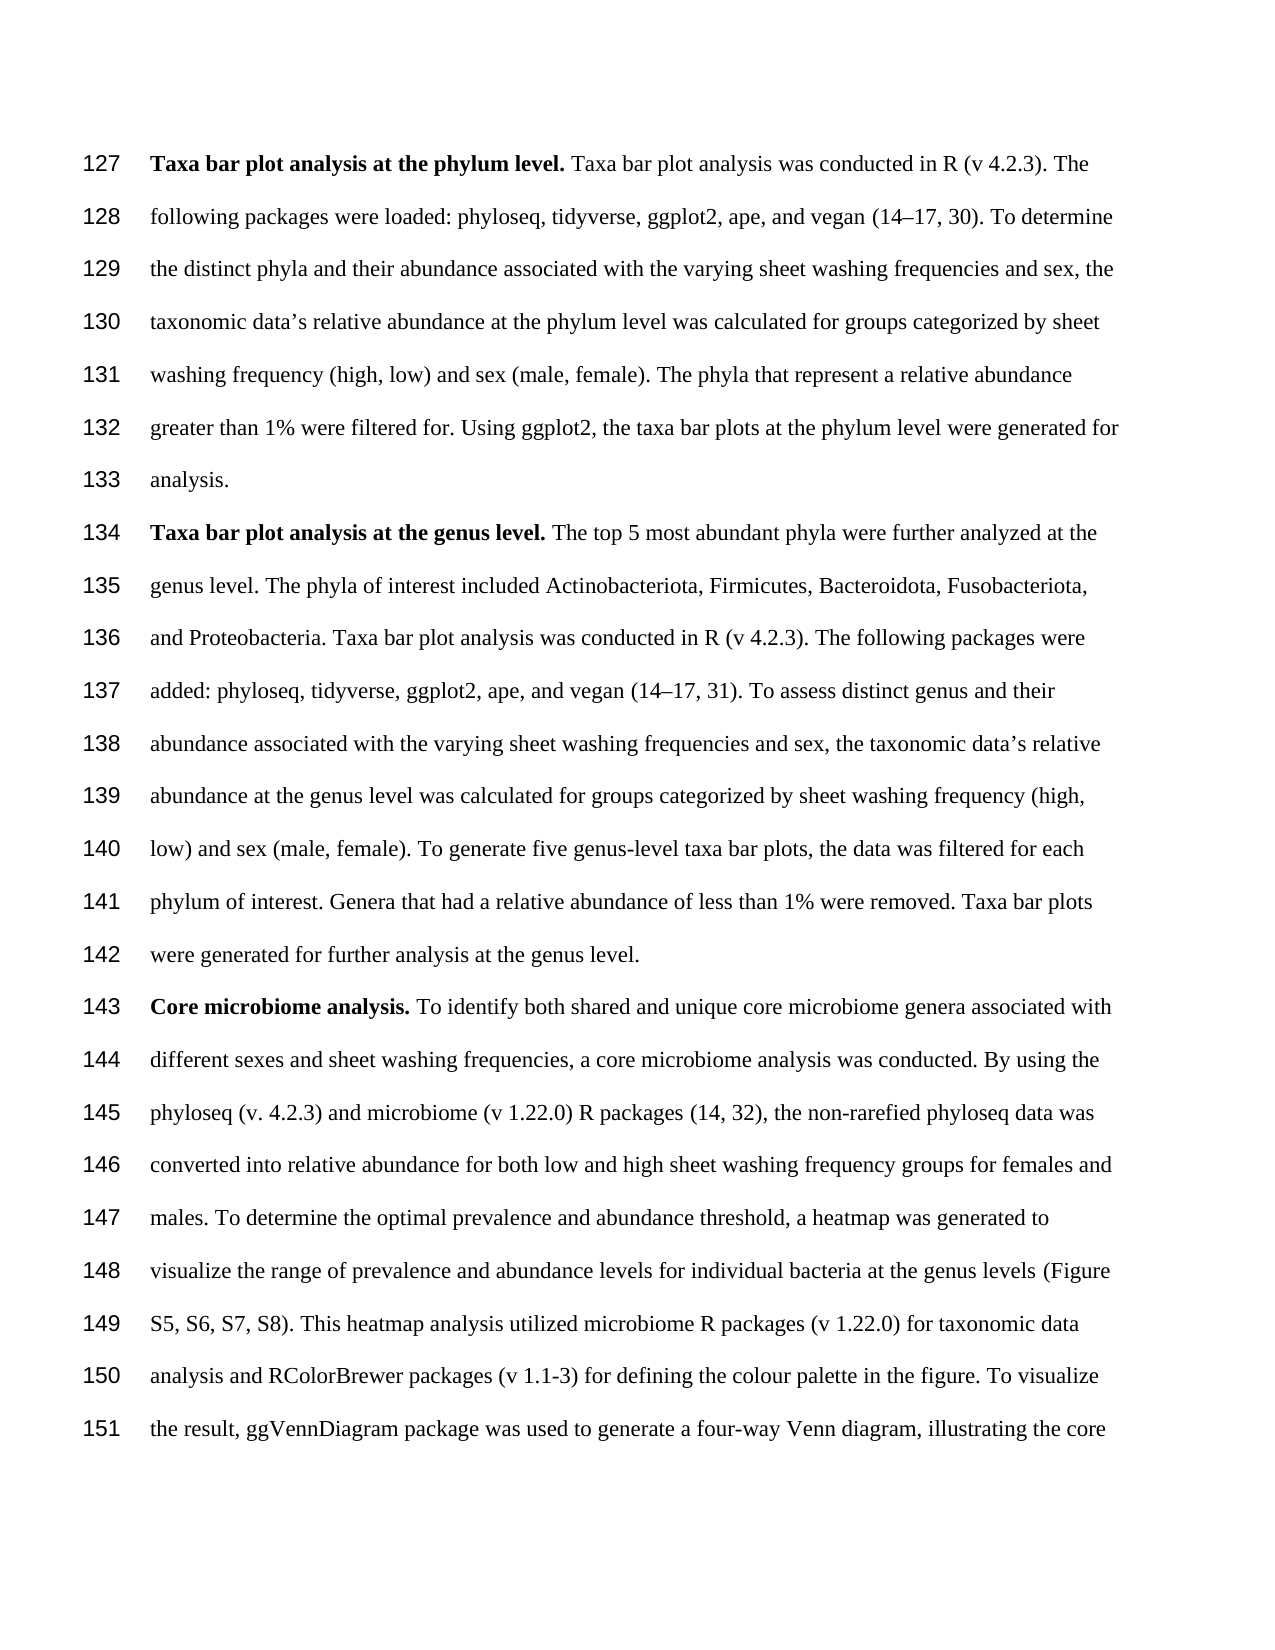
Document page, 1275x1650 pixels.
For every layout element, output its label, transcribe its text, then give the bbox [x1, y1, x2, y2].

text Taxa bar plot analysis at the phylum level. Taxa bar plot analysis was conducted in R (v 4.2.3). The following packages were loaded: phyloseq, tidyverse, ggplot2, ape, and vegan (14–17, 30). To determine the distinct phyla and their abundance associated with the varying sheet washing frequencies and sex, the taxonomic data’s relative abundance at the phylum level was calculated for groups categorized by sheet washing frequency (high, low) and sex (male, female). The phyla that represent a relative abundance greater than 1% were filtered for. Using ggplot2, the taxa bar plots at the phylum level were generated for analysis. [150, 150, 1125, 493]
text Taxa bar plot analysis at the genus level. The top 5 most abundant phyla were further analyzed at the genus level. The phyla of interest included Actinobacteriota, Firmicutes, Bacteroidota, Fusobacteriota, and Proteobacteria. Taxa bar plot analysis was conducted in R (v 4.2.3). The following packages were added: phyloseq, tidyverse, ggplot2, ape, and vegan (14–17, 31). To assess distinct genus and their abundance associated with the varying sheet washing frequencies and sex, the taxonomic data’s relative abundance at the genus level was calculated for groups categorized by sheet washing frequency (high, low) and sex (male, female). To generate five genus-level taxa bar plots, the data was filtered for each phylum of interest. Genera that had a relative abundance of less than 1% were removed. Taxa bar plots were generated for further analysis at the genus level. [150, 519, 1125, 967]
